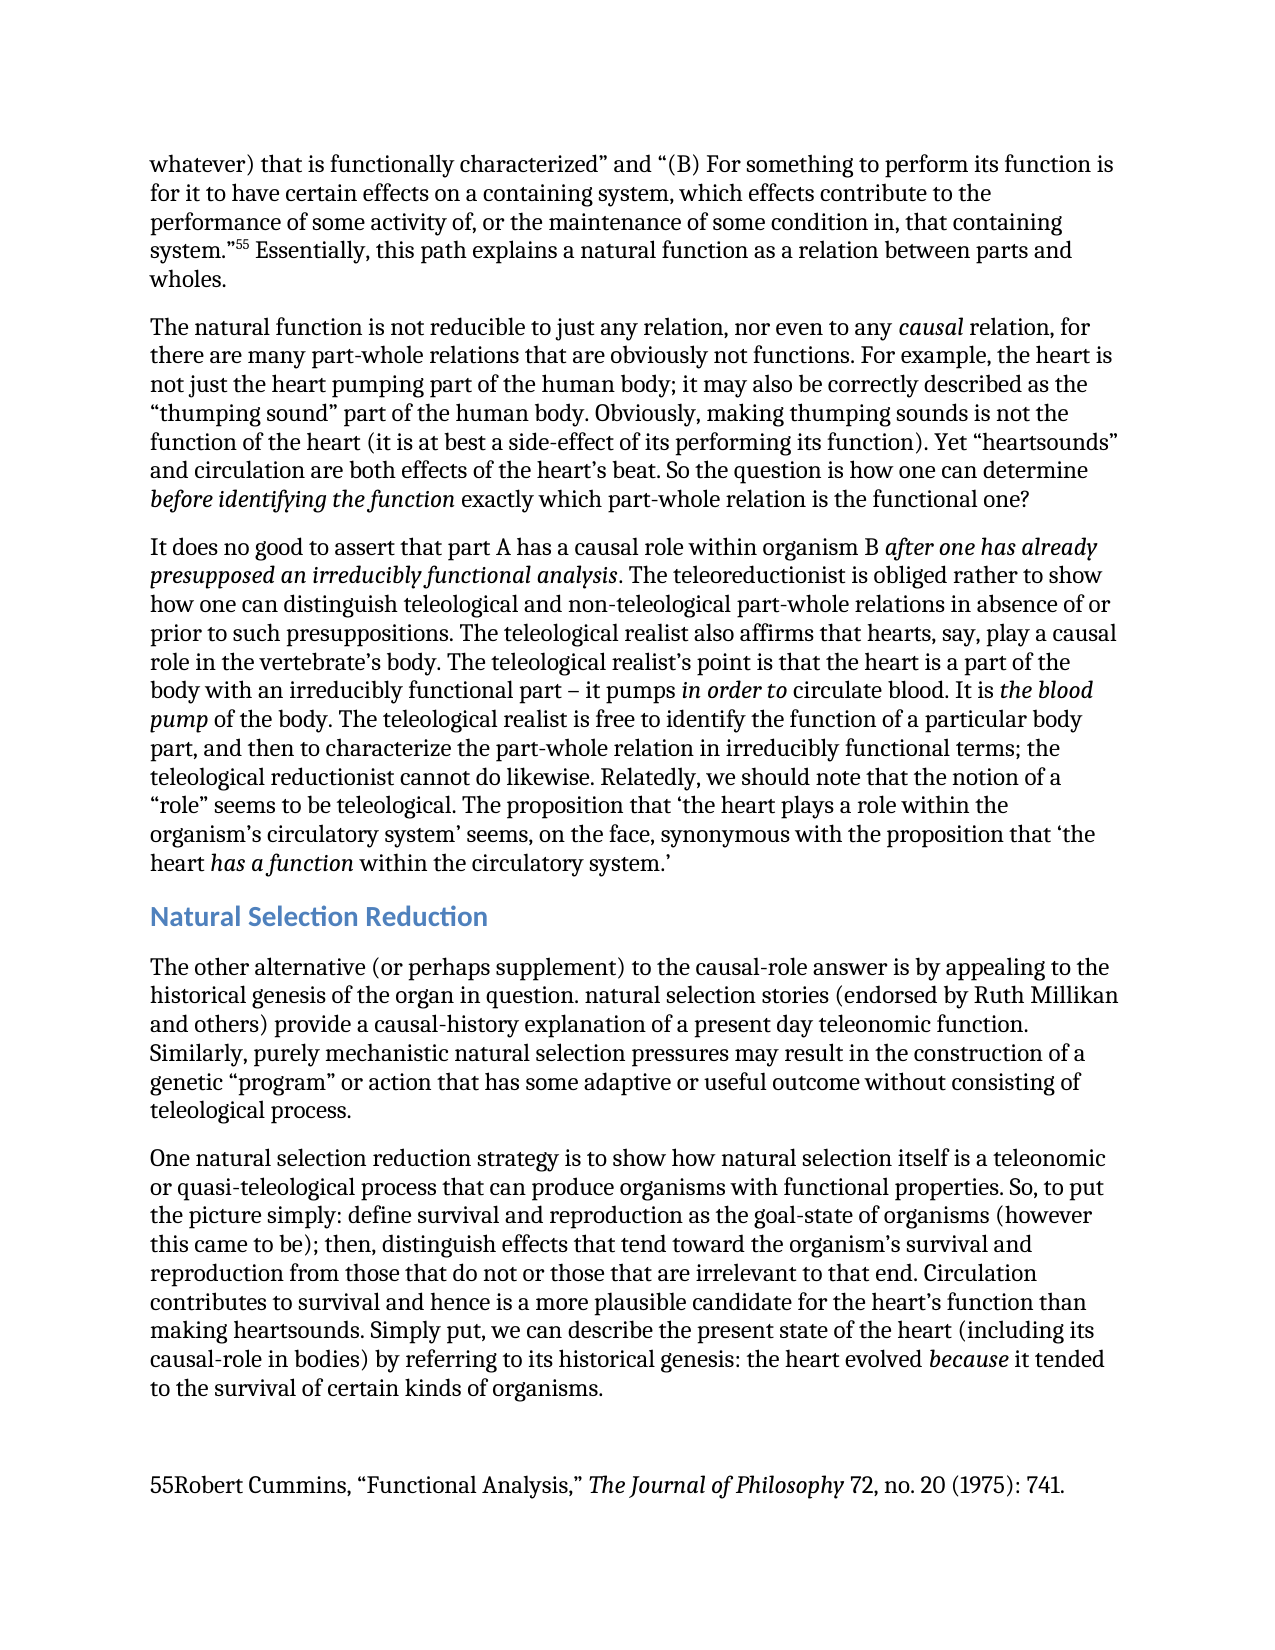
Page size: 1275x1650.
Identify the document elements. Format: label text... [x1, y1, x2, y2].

text It does no good to assert that part A has a causal role within organism B after one has already presupposed an irreducibly functional analysis. The teleoreductionist is obliged rather to show how one can distinguish teleological and non-teleological part-whole relations in absence of or prior to such presuppositions. The teleological realist also affirms that hearts, say, play a causal role in the vertebrate’s body. The teleological realist’s point is that the heart is a part of the body with an irreducibly functional part – it pumps in order to circulate blood. It is the blood pump of the body. The teleological realist is free to identify the function of a particular body part, and then to characterize the part-whole relation in irreducibly functional terms; the teleological reductionist cannot do likewise. Relatedly, we should note that the notion of a “role” seems to be teleological. The proposition that ‘the heart plays a role within the organism’s circulatory system’ seems, on the face, synonymous with the proposition that ‘the heart has a function within the circulatory system.’ [150, 532, 1125, 877]
text The other alternative (or perhaps supplement) to the causal-role answer is by appealing to the historical genesis of the organ in question. natural selection stories (endorsed by Ruth Millikan and others) provide a causal-history explanation of a present day teleonomic function. Similarly, purely mechanistic natural selection pressures may result in the construction of a genetic “program” or action that has some adaptive or useful outcome without consisting of teleological process. [150, 953, 1125, 1125]
text The natural function is not reducible to just any relation, nor even to any causal relation, for there are many part-whole relations that are obviously not functions. For example, the heart is not just the heart pumping part of the human body; it may also be correctly described as the “thumping sound” part of the human body. Obviously, making thumping sounds is not the function of the heart (it is at best a side-effect of its performing its function). Yet “heartsounds” and circulation are both effects of the heart’s beat. So the question is how one can determine before identifying the function exactly which part-whole relation is the functional one? [150, 312, 1125, 514]
text One natural selection reduction strategy is to show how natural selection itself is a teleonomic or quasi-teleological process that can produce organisms with functional properties. So, to put the picture simply: define survival and reproduction as the goal-state of organisms (however this came to be); then, distinguish effects that tend toward the organism’s survival and reproduction from those that do not or those that are irrelevant to that end. Circulation contributes to survival and hence is a more plausible candidate for the heart’s function than making heartsounds. Simply put, we can describe the present state of the heart (including its causal-role in bodies) by referring to its historical genesis: the heart evolved because it tended to the survival of certain kinds of organisms. [150, 1144, 1125, 1403]
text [150, 150, 1125, 294]
subtitle Natural Selection Reduction [150, 898, 1125, 934]
